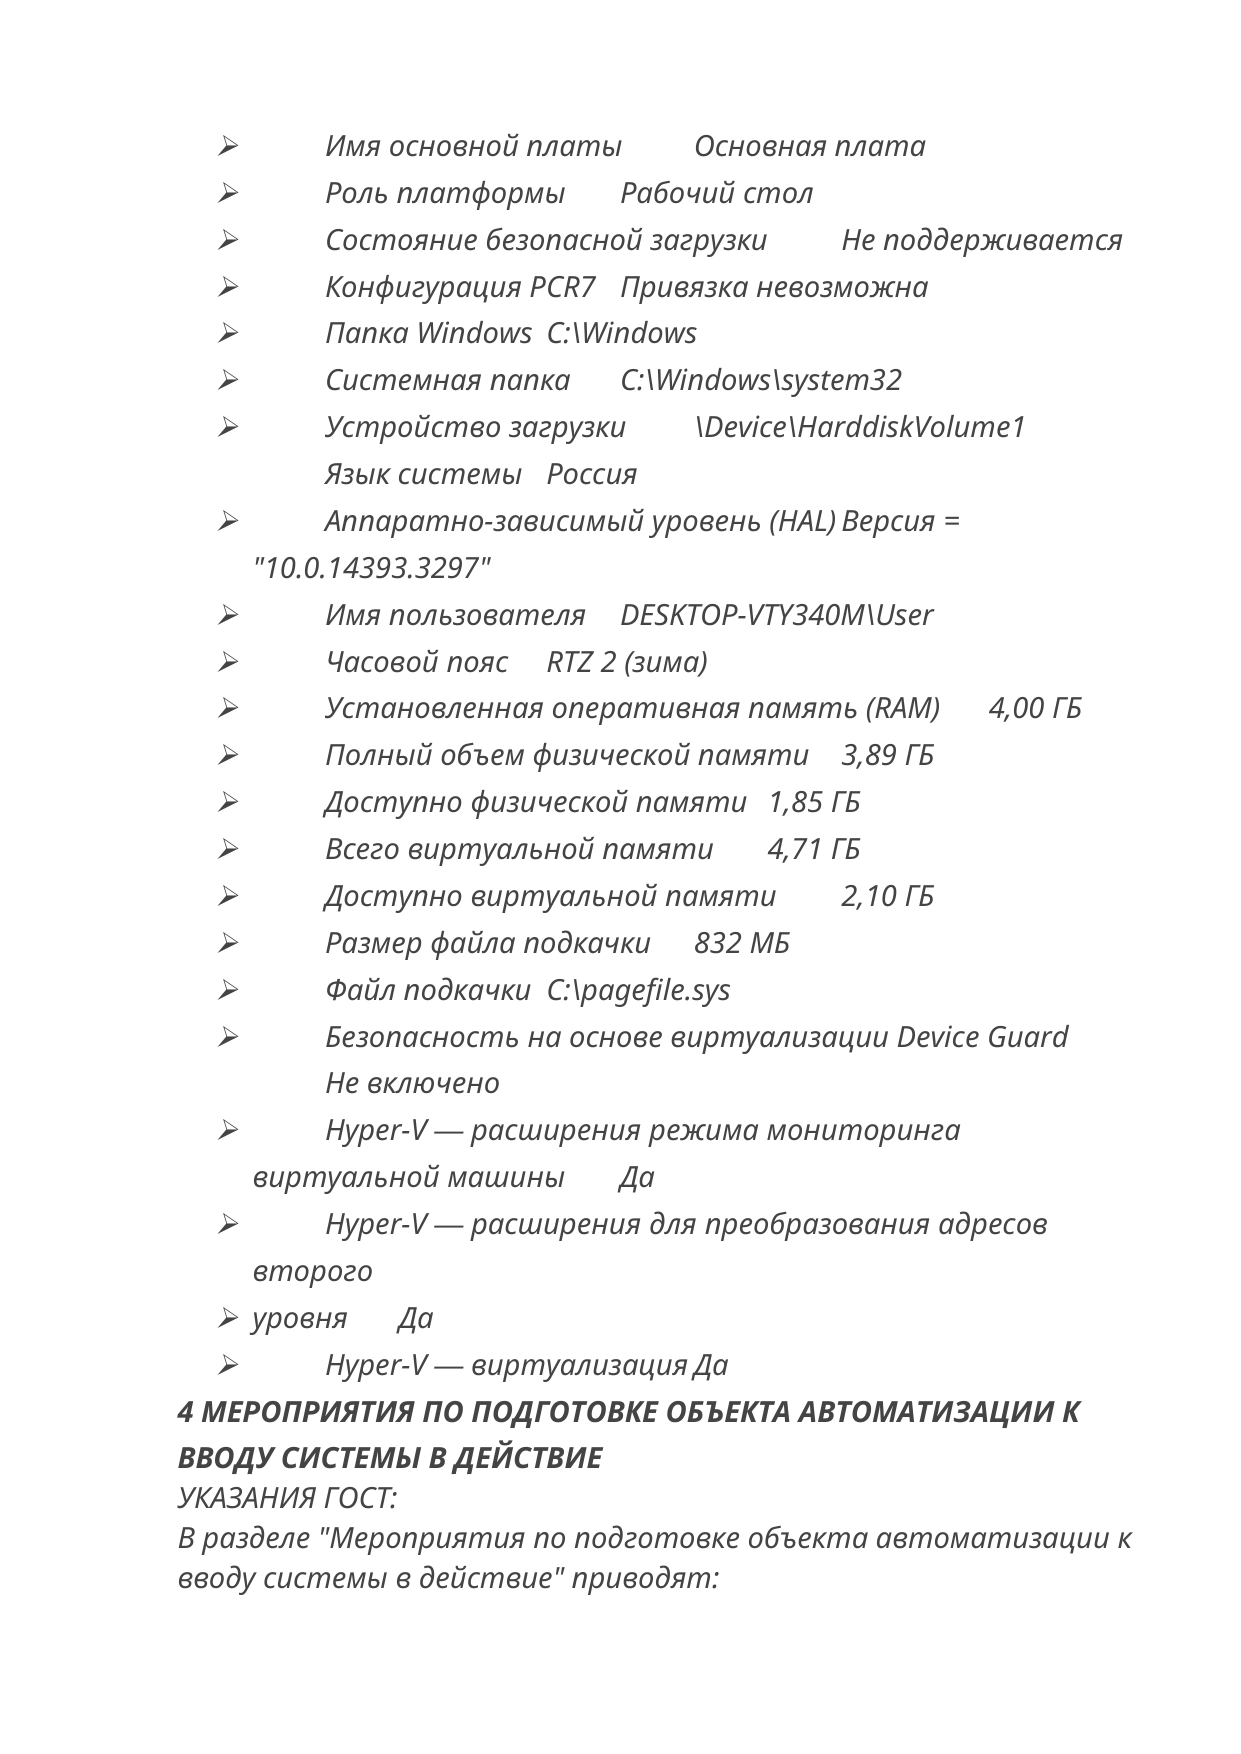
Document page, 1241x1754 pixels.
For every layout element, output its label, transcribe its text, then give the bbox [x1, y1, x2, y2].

list Конфигурация PCR7 Привязка невозможна [215, 259, 1152, 306]
list Системная папка C:\Windows\system32 [215, 352, 1152, 399]
list Имя пользователя DESKTOP-VTY340M\User [215, 587, 1152, 634]
text 4 МЕРОПРИЯТИЯ ПО ПОДГОТОВКЕ ОБЪЕКТА АВТОМАТИЗАЦИИ К ВВОДУ СИСТЕМЫ В ДЕЙСТВИЕ [177, 1384, 1152, 1477]
list Hyper-V — расширения для преобразования адресов второго [215, 1196, 1152, 1290]
list Часовой пояс RTZ 2 (зима) [215, 634, 1152, 681]
list Размер файла подкачки 832 МБ [215, 915, 1152, 962]
list Безопасность на основе виртуализации Device Guard Не включено [215, 1009, 1152, 1102]
list Hyper-V — расширения режима мониторинга виртуальной машины Да [215, 1102, 1152, 1196]
list Hyper-V — виртуализация Да [215, 1337, 1152, 1384]
list Имя основной платы Основная плата [215, 118, 1152, 165]
list Роль платформы Рабочий стол [215, 165, 1152, 212]
list Папка Windows C:\Windows [215, 306, 1152, 352]
list Всего виртуальной памяти 4,71 ГБ [215, 821, 1152, 868]
list Аппаратно-зависимый уровень (HAL) Версия = "10.0.14393.3297" [215, 493, 1152, 587]
list Файл подкачки C:\pagefile.sys [215, 962, 1152, 1009]
list Доступно виртуальной памяти 2,10 ГБ [215, 868, 1152, 915]
list Язык системы Россия [252, 446, 1152, 493]
list Установленная оперативная память (RAM) 4,00 ГБ [215, 681, 1152, 727]
list Полный объем физической памяти 3,89 ГБ [215, 727, 1152, 774]
list Устройство загрузки \Device\HarddiskVolume1 [215, 399, 1152, 446]
list уровня Да [215, 1290, 1152, 1337]
list Состояние безопасной загрузки Не поддерживается [215, 212, 1152, 259]
list Доступно физической памяти 1,85 ГБ [215, 774, 1152, 821]
